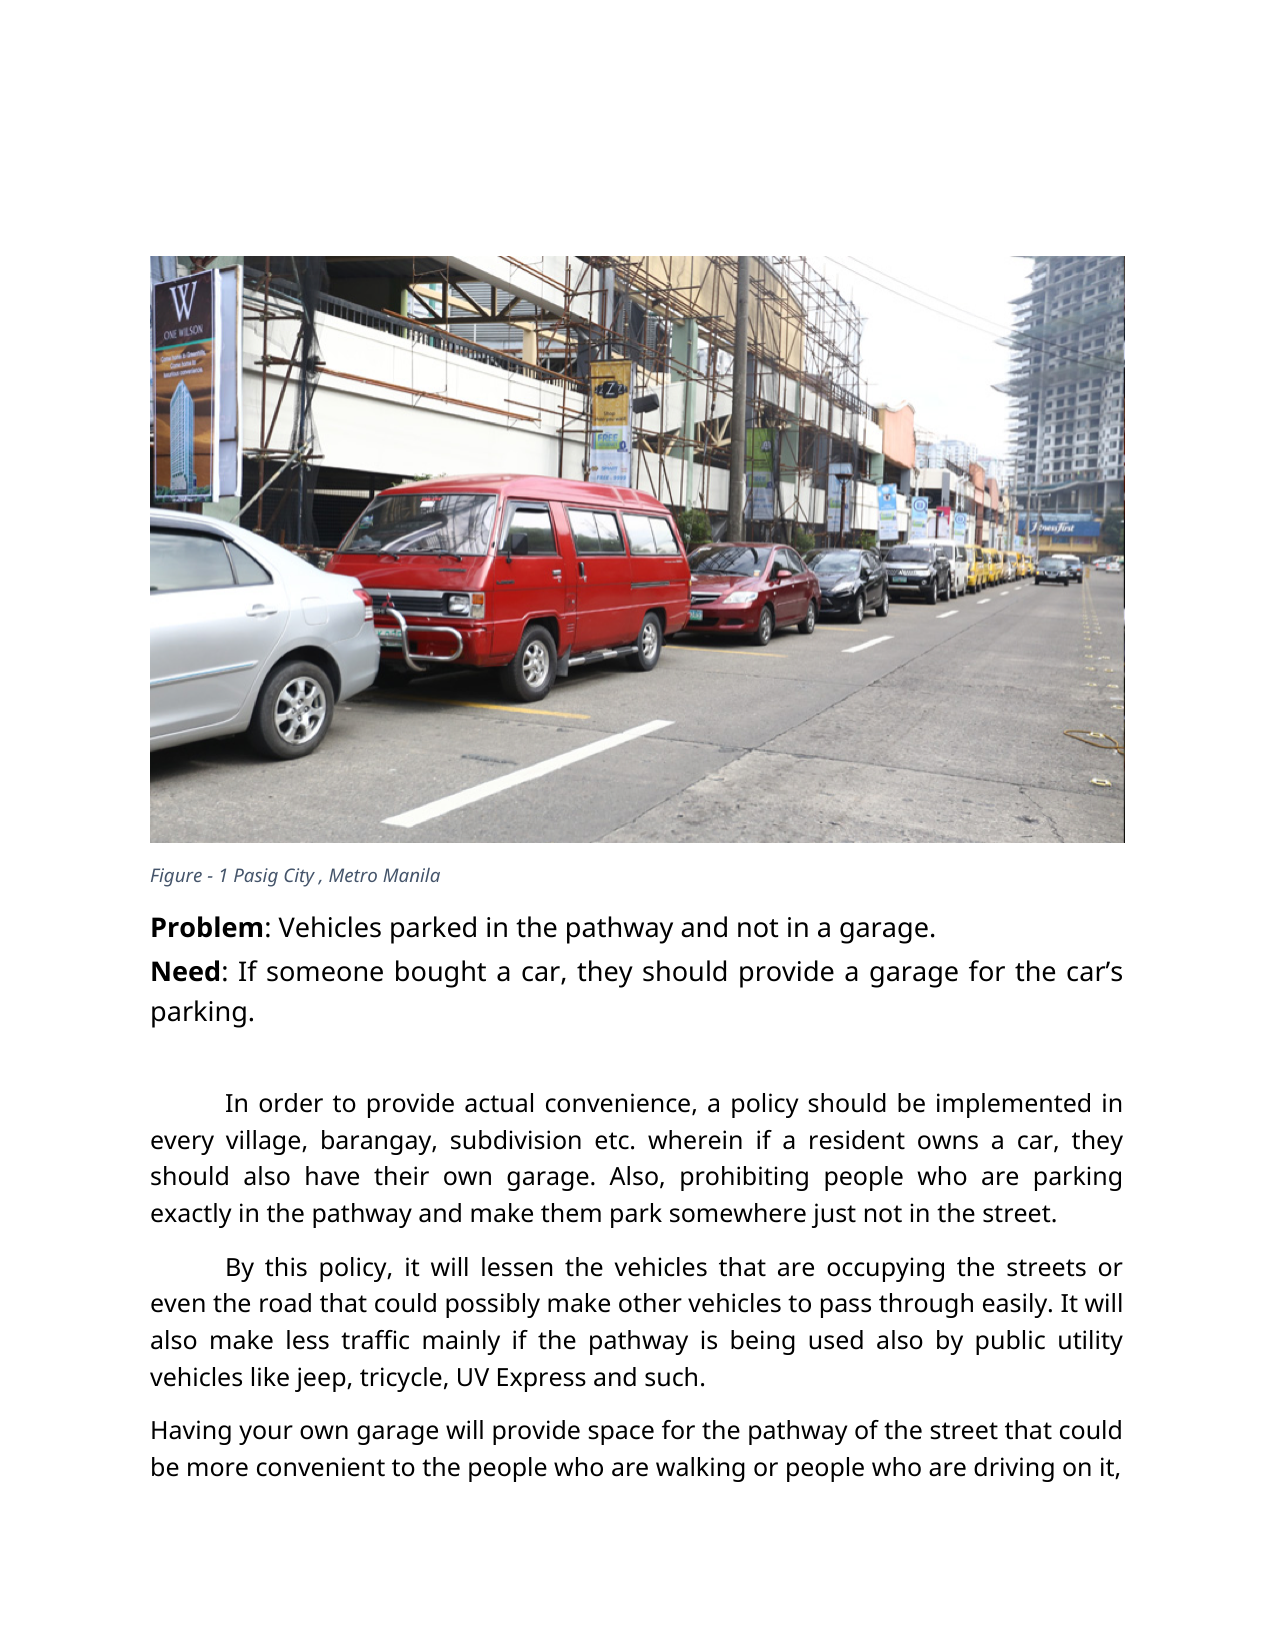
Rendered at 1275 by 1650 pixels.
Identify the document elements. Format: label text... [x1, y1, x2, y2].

subtitle Need: If someone bought a car, they should provide a garage for the car’s parking. [150, 952, 1125, 1029]
subtitle Problem: Vehicles parked in the pathway and not in a garage. [150, 908, 1125, 945]
text Having your own garage will provide space for the pathway of the street that could be more convenient to the people who are walking or people who are driving on it, [150, 1413, 1125, 1484]
text By this policy, it will lessen the vehicles that are occupying the streets or even the road that could possibly make other vehicles to pass through easily. It will also make less traffic mainly if the pathway is being used also by public utility vehicles like jeep, tricycle, UV Express and such. [150, 1249, 1125, 1394]
text Figure - 1 Pasig City , Metro Manila [150, 862, 1125, 888]
text In order to provide actual convenience, a policy should be implemented in every village, barangay, subdivision etc. wherein if a resident owns a car, they should also have their own garage. Also, prohibiting people who are parking exactly in the pathway and make them park somewhere just not in the street. [150, 1086, 1125, 1230]
picture [150, 256, 1125, 843]
